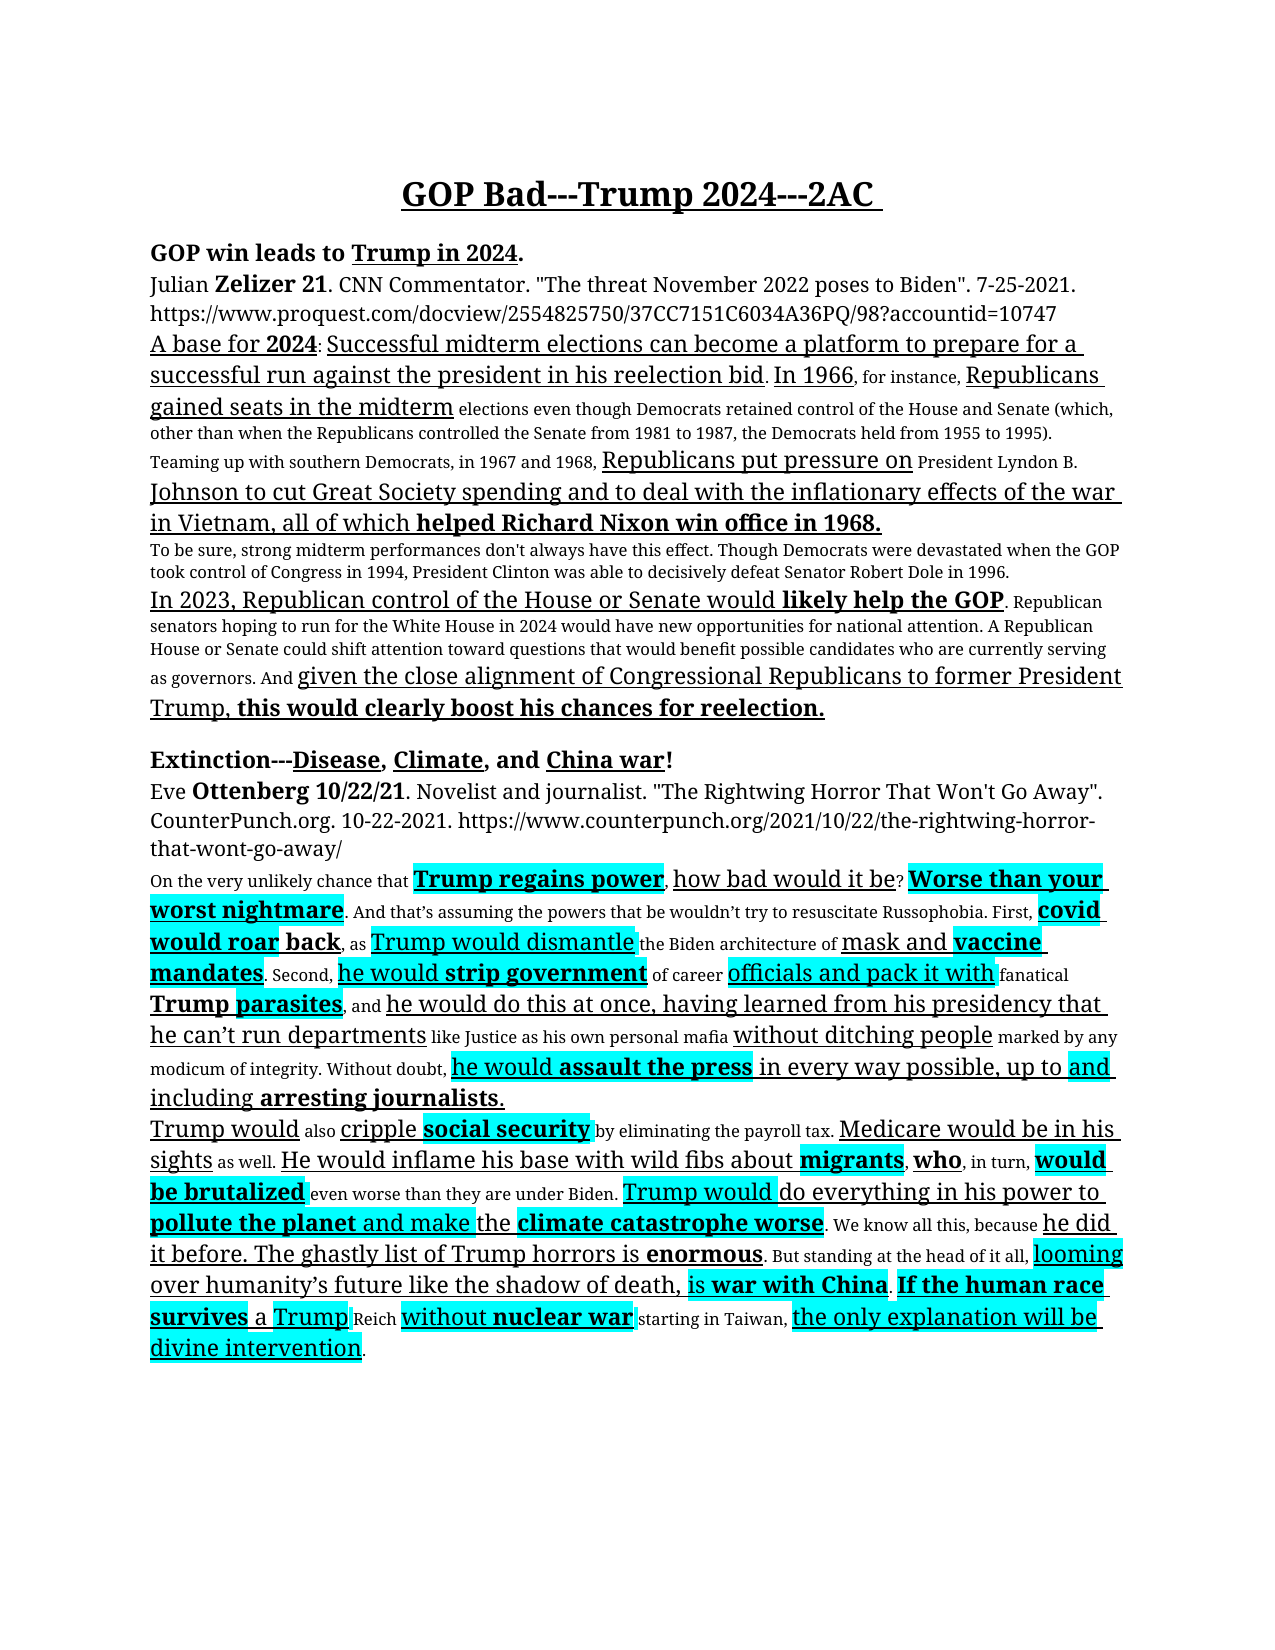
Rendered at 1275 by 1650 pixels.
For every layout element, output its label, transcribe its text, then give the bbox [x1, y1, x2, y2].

subtitle GOP Bad---Trump 2024---2AC [150, 171, 1125, 216]
text Trump would also cripple social security by eliminating the payroll tax. Medicare would be in his sights as well. He would inflame his base with wild fibs about migrants, who, in turn, would be brutalized even worse than they are under Biden. Trump would do everything in his power to pollute the planet and make the climate catastrophe worse. We know all this, because he did it before. The ghastly list of Trump horrors is enormous. But standing at the head of it all, looming over humanity’s future like the shadow of death, is war with China. If the human race survives a Trump Reich without nuclear war starting in Taiwan, the only explanation will be divine intervention. [150, 1113, 1125, 1363]
text A base for 2024: Successful midterm elections can become a platform to prepare for a successful run against the president in his reelection bid. In 1966, for instance, Republicans gained seats in the midterm elections even though Democrats retained control of the House and Senate (which, other than when the Republicans controlled the Senate from 1981 to 1987, the Democrats held from 1955 to 1995). Teaming up with southern Democrats, in 1967 and 1968, Republicans put pressure on President Lyndon B. Johnson to cut Great Society spending and to deal with the inflationary effects of the war in Vietnam, all of which helped Richard Nixon win office in 1968. [150, 328, 1125, 538]
subtitle GOP win leads to Trump in 2024. [150, 237, 1125, 268]
subtitle Extinction---Disease, Climate, and China war! [150, 744, 1125, 775]
text On the very unlikely chance that Trump regains power, how bad would it be? Worse than your worst nightmare. And that’s assuming the powers that be wouldn’t try to resuscitate Russophobia. First, covid would roar back, as Trump would dismantle the Biden architecture of mask and vaccine mandates. Second, he would strip government of career officials and pack it with fanatical Trump parasites, and he would do this at once, having learned from his presidency that he can’t run departments like Justice as his own personal mafia without ditching people marked by any modicum of integrity. Without doubt, he would assault the press in every way possible, up to and including arresting journalists. [150, 863, 1125, 1113]
text Julian Zelizer 21. CNN Commentator. "The threat November 2022 poses to Biden". 7-25-2021. https://www.proquest.com/docview/2554825750/37CC7151C6034A36PQ/98?accountid=10747 [150, 268, 1125, 328]
text In 2023, Republican control of the House or Senate would likely help the GOP. Republican senators hoping to run for the White House in 2024 would have new opportunities for national attention. A Republican House or Senate could shift attention toward questions that would benefit possible candidates who are currently serving as governors. And given the close alignment of Congressional Republicans to former President Trump, this would clearly boost his chances for reelection. [150, 584, 1125, 723]
text Eve Ottenberg 10/22/21. Novelist and journalist. "The Rightwing Horror That Won't Go Away". CounterPunch.org. 10-22-2021. https://www.counterpunch.org/2021/10/22/the-rightwing-horror-that-wont-go-away/ [150, 775, 1125, 863]
text To be sure, strong midterm performances don't always have this effect. Though Democrats were devastated when the GOP took control of Congress in 1994, President Clinton was able to decisively defeat Senator Robert Dole in 1996. [150, 538, 1125, 584]
